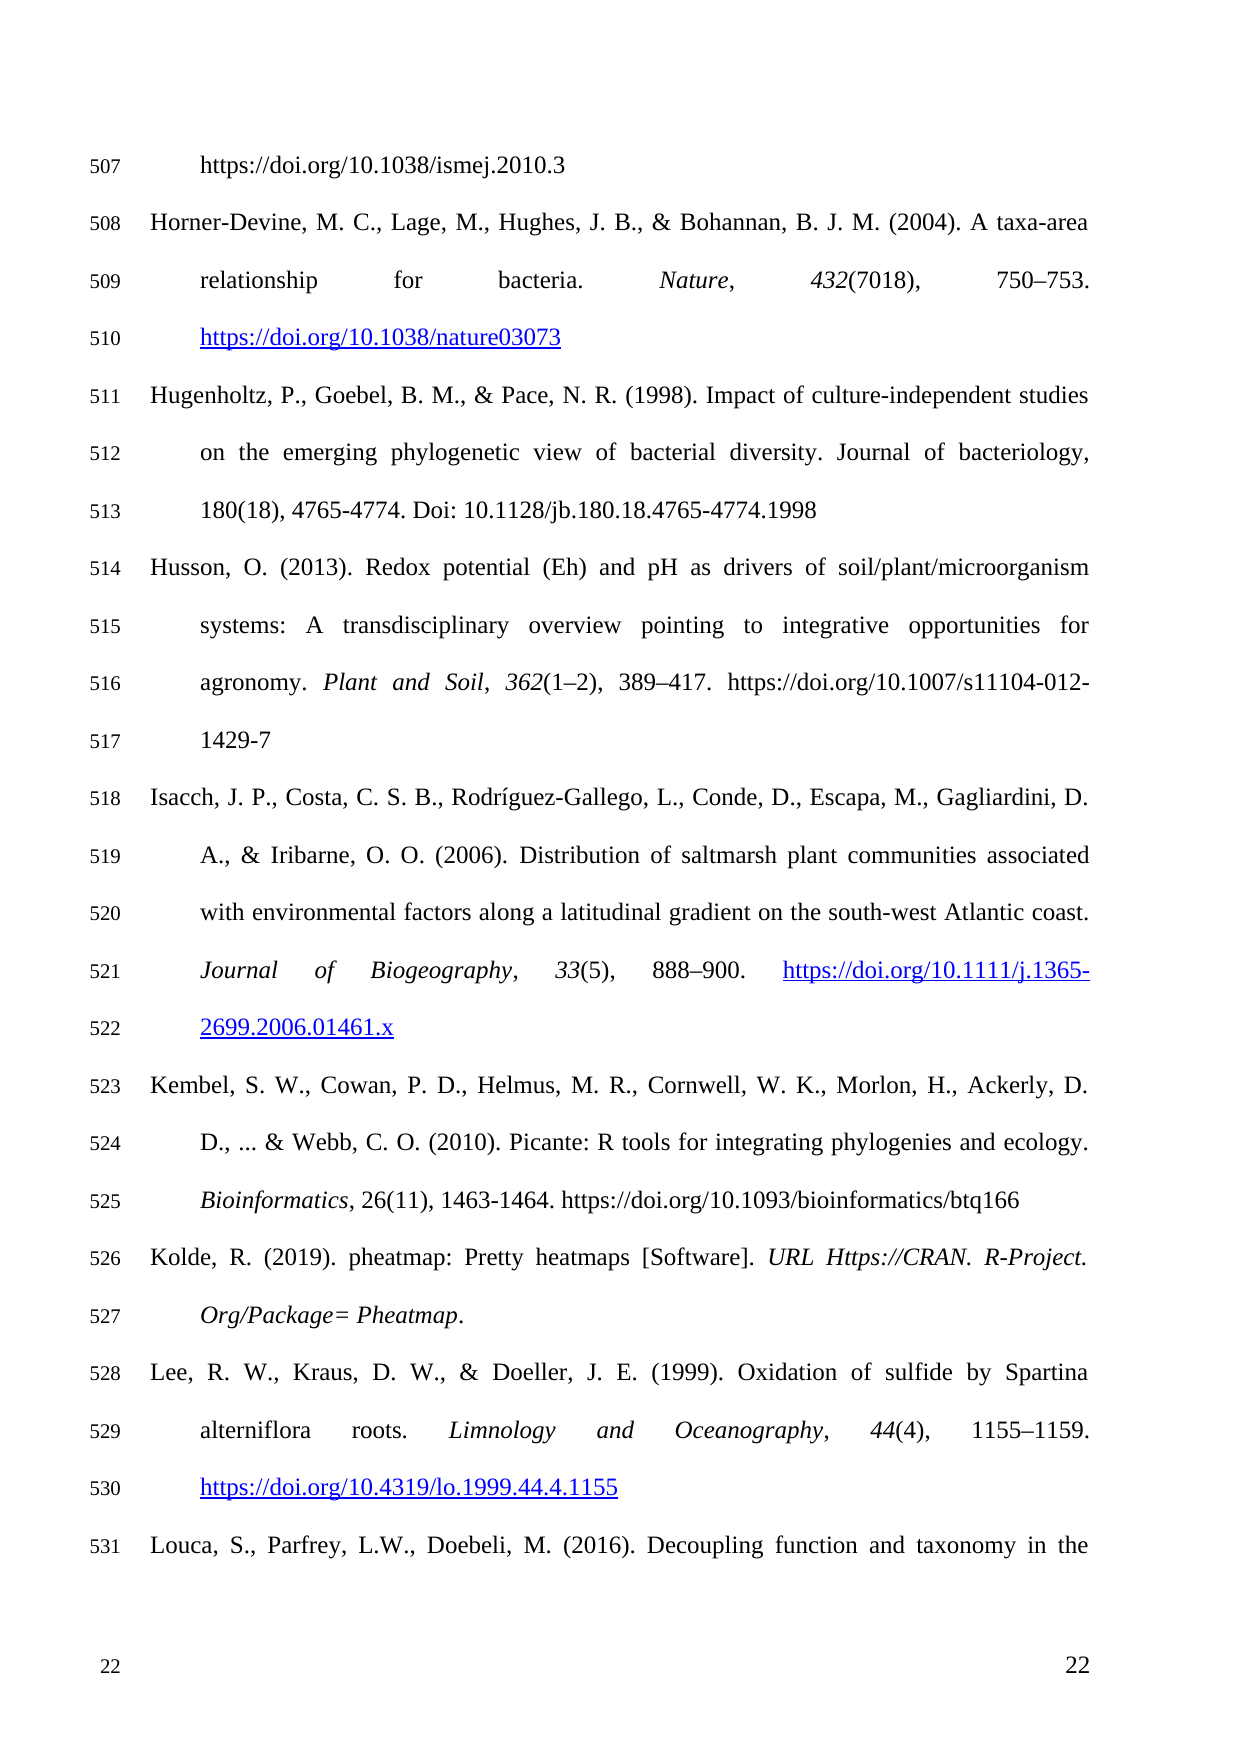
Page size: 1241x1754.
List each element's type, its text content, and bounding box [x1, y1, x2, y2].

text Hugenholtz, P., Goebel, B. M., & Pace, N. R. (1998). Impact of culture-independent studies on the emerging phylogenetic view of bacterial diversity. Journal of bacteriology, 180(18), 4765-4774. Doi: 10.1128/jb.180.18.4765-4774.1998 [150, 380, 1090, 524]
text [150, 150, 1090, 179]
text Horner-Devine, M. C., Lage, M., Hughes, J. B., & Bohannan, B. J. M. (2004). A taxa-area relationship for bacteria. Nature, 432(7018), 750–753. https://doi.org/10.1038/nature03073 [150, 207, 1090, 351]
text Lee, R. W., Kraus, D. W., & Doeller, J. E. (1999). Oxidation of sulfide by Spartina alterniflora roots. Limnology and Oceanography, 44(4), 1155–1159. https://doi.org/10.4319/lo.1999.44.4.1155 [150, 1357, 1090, 1501]
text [150, 1530, 1090, 1559]
text Kolde, R. (2019). pheatmap: Pretty heatmaps [Software]. URL Https://CRAN. R-Project. Org/Package= Pheatmap. [150, 1242, 1090, 1329]
text Isacch, J. P., Costa, C. S. B., Rodríguez-Gallego, L., Conde, D., Escapa, M., Gagliardini, D. A., & Iribarne, O. O. (2006). Distribution of saltmarsh plant communities associated with environmental factors along a latitudinal gradient on the south-west Atlantic coast. Journal of Biogeography, 33(5), 888–900. https://doi.org/10.1111/j.1365-2699.2006.01461.x [150, 782, 1090, 1041]
text Kembel, S. W., Cowan, P. D., Helmus, M. R., Cornwell, W. K., Morlon, H., Ackerly, D. D., ... & Webb, C. O. (2010). Picante: R tools for integrating phylogenies and ecology. Bioinformatics, 26(11), 1463-1464. https://doi.org/10.1093/bioinformatics/btq166 [150, 1070, 1090, 1214]
text Husson, O. (2013). Redox potential (Eh) and pH as drivers of soil/plant/microorganism systems: A transdisciplinary overview pointing to integrative opportunities for agronomy. Plant and Soil, 362(1–2), 389–417. https://doi.org/10.1007/s11104-012-1429-7 [150, 552, 1090, 754]
